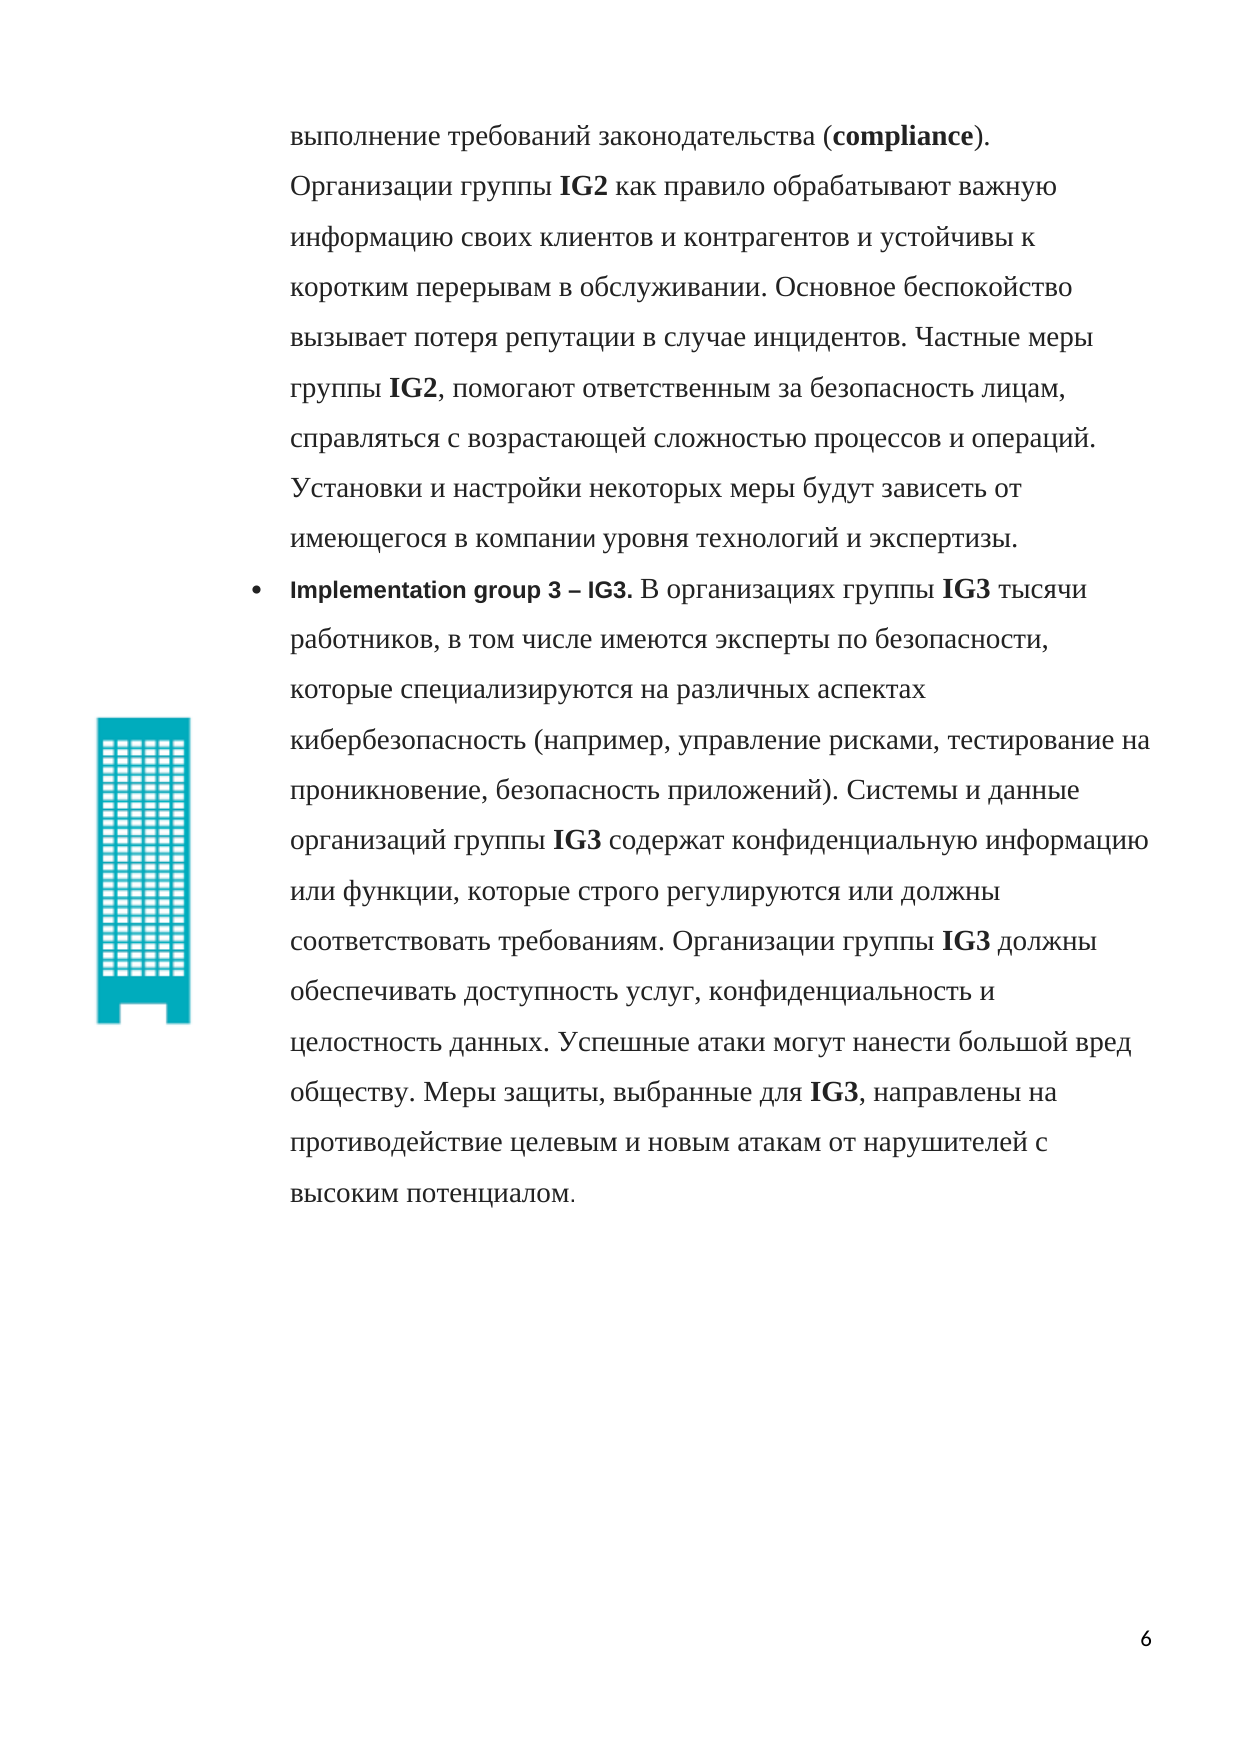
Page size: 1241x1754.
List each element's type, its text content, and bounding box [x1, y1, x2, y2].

list Implementation group 3 – IG3. В организациях группы IG3 тысячи работников, в том числе имеются эксперты по безопасности, которые специализируются на различных аспектах кибербезопасность (например, управление рисками, тестирование на проникновение, безопасность приложений). Системы и данные организаций группы IG3 содержат конфиденциальную информацию или функции, которые строго регулируются или должны соответствовать требованиям. Организации группы IG3 должны обеспечивать доступность услуг, конфиденциальность и целостность данных. Успешные атаки могут нанести большой вред обществу. Меры защиты, выбранные для IG3, направлены на противодействие целевым и новым атакам от нарушителей с высоким потенциалом. [252, 571, 1152, 1208]
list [252, 118, 1152, 554]
picture [92, 715, 194, 1028]
